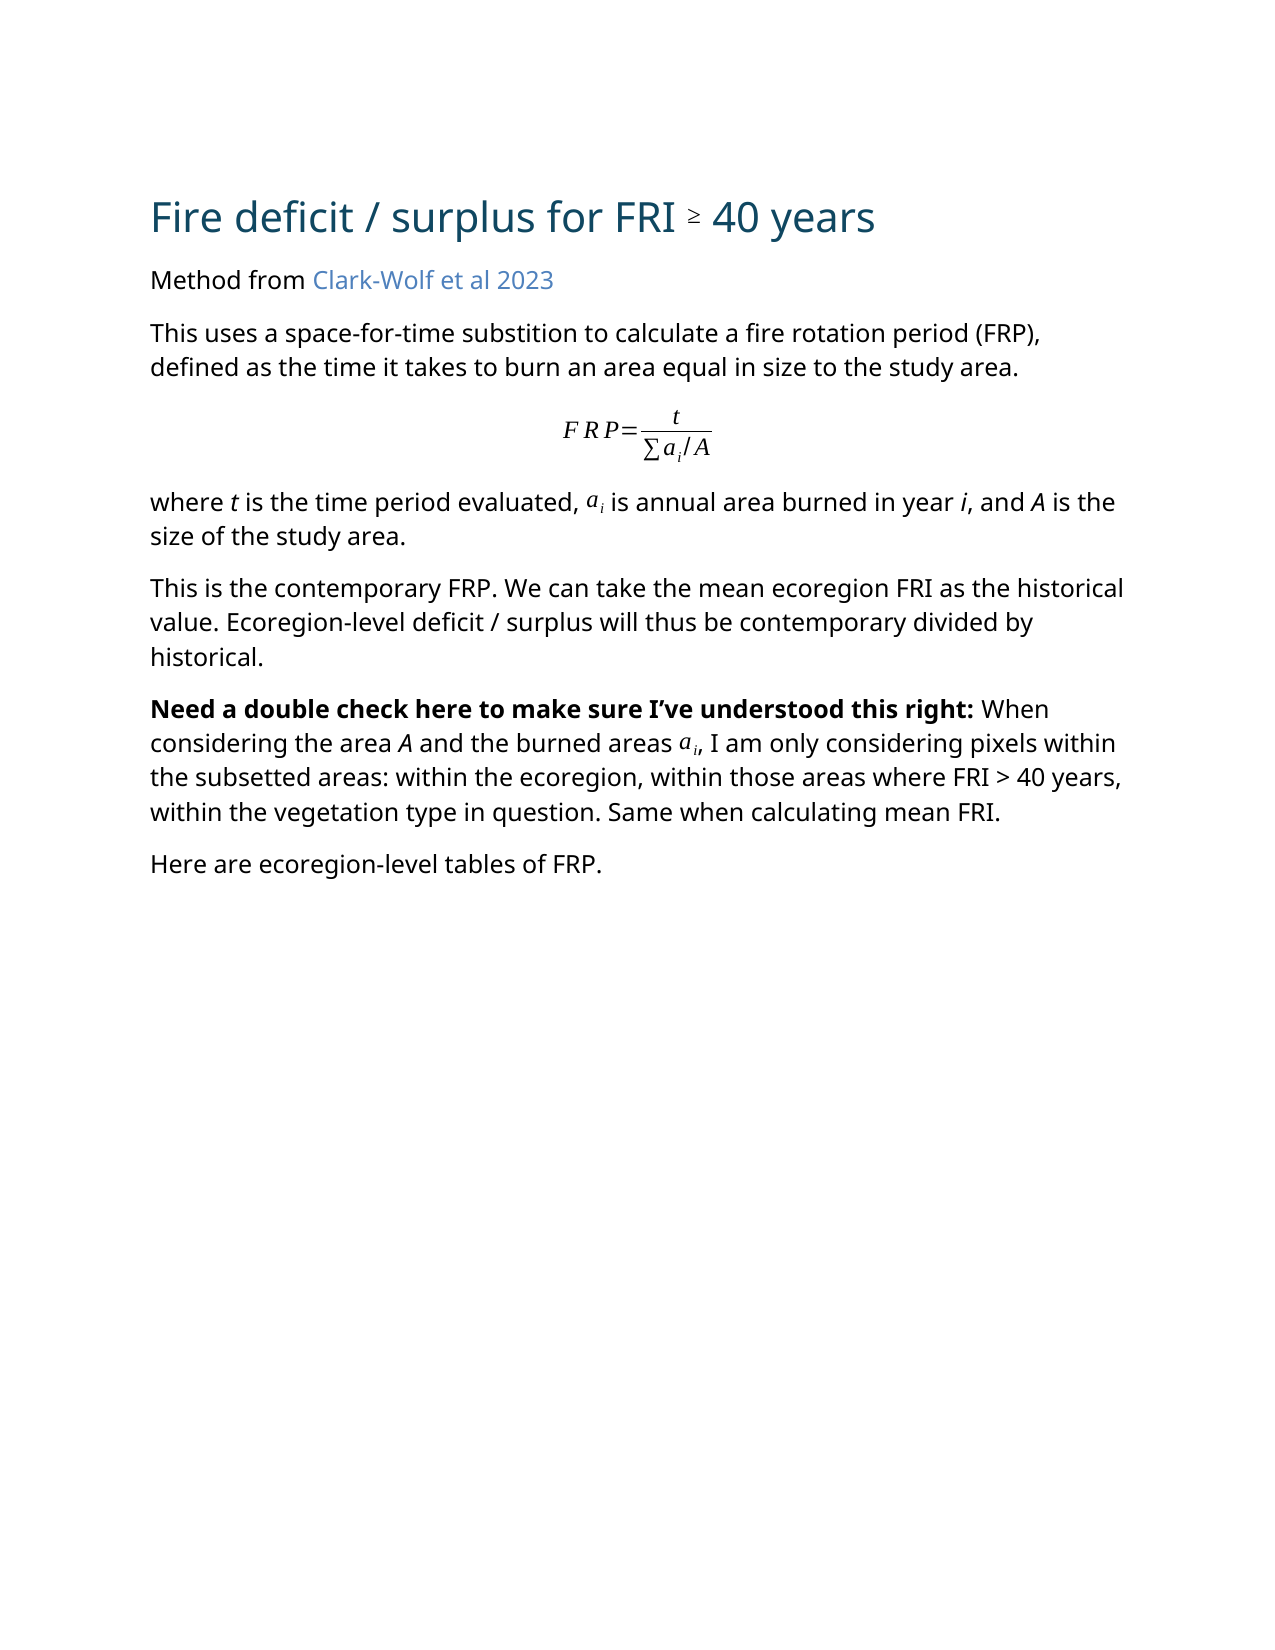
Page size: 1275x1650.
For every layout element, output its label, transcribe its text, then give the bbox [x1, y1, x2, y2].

text This uses a space-for-time substition to calculate a fire rotation period (FRP), defined as the time it takes to burn an area equal in size to the study area. [150, 316, 1125, 384]
text Here are ecoregion-level tables of FRP. [150, 847, 1125, 881]
text Method from Clark-Wolf et al 2023 [150, 263, 1125, 297]
text Need a double check here to make sure I’ve understood this right: When considering the area A and the burned areas , I am only considering pixels within the subsetted areas: within the ecoregion, within those areas where FRI > 40 years, within the vegetation type in question. Same when calculating mean FRI. [150, 692, 1125, 828]
text This is the contemporary FRP. We can take the mean ecoregion FRI as the historical value. Ecoregion-level deficit / surplus will thus be contemporary divided by historical. [150, 571, 1125, 673]
subtitle Fire deficit / surplus for FRI 40 years [150, 187, 1125, 244]
text where t is the time period evaluated, is annual area burned in year i, and A is the size of the study area. [150, 484, 1125, 552]
